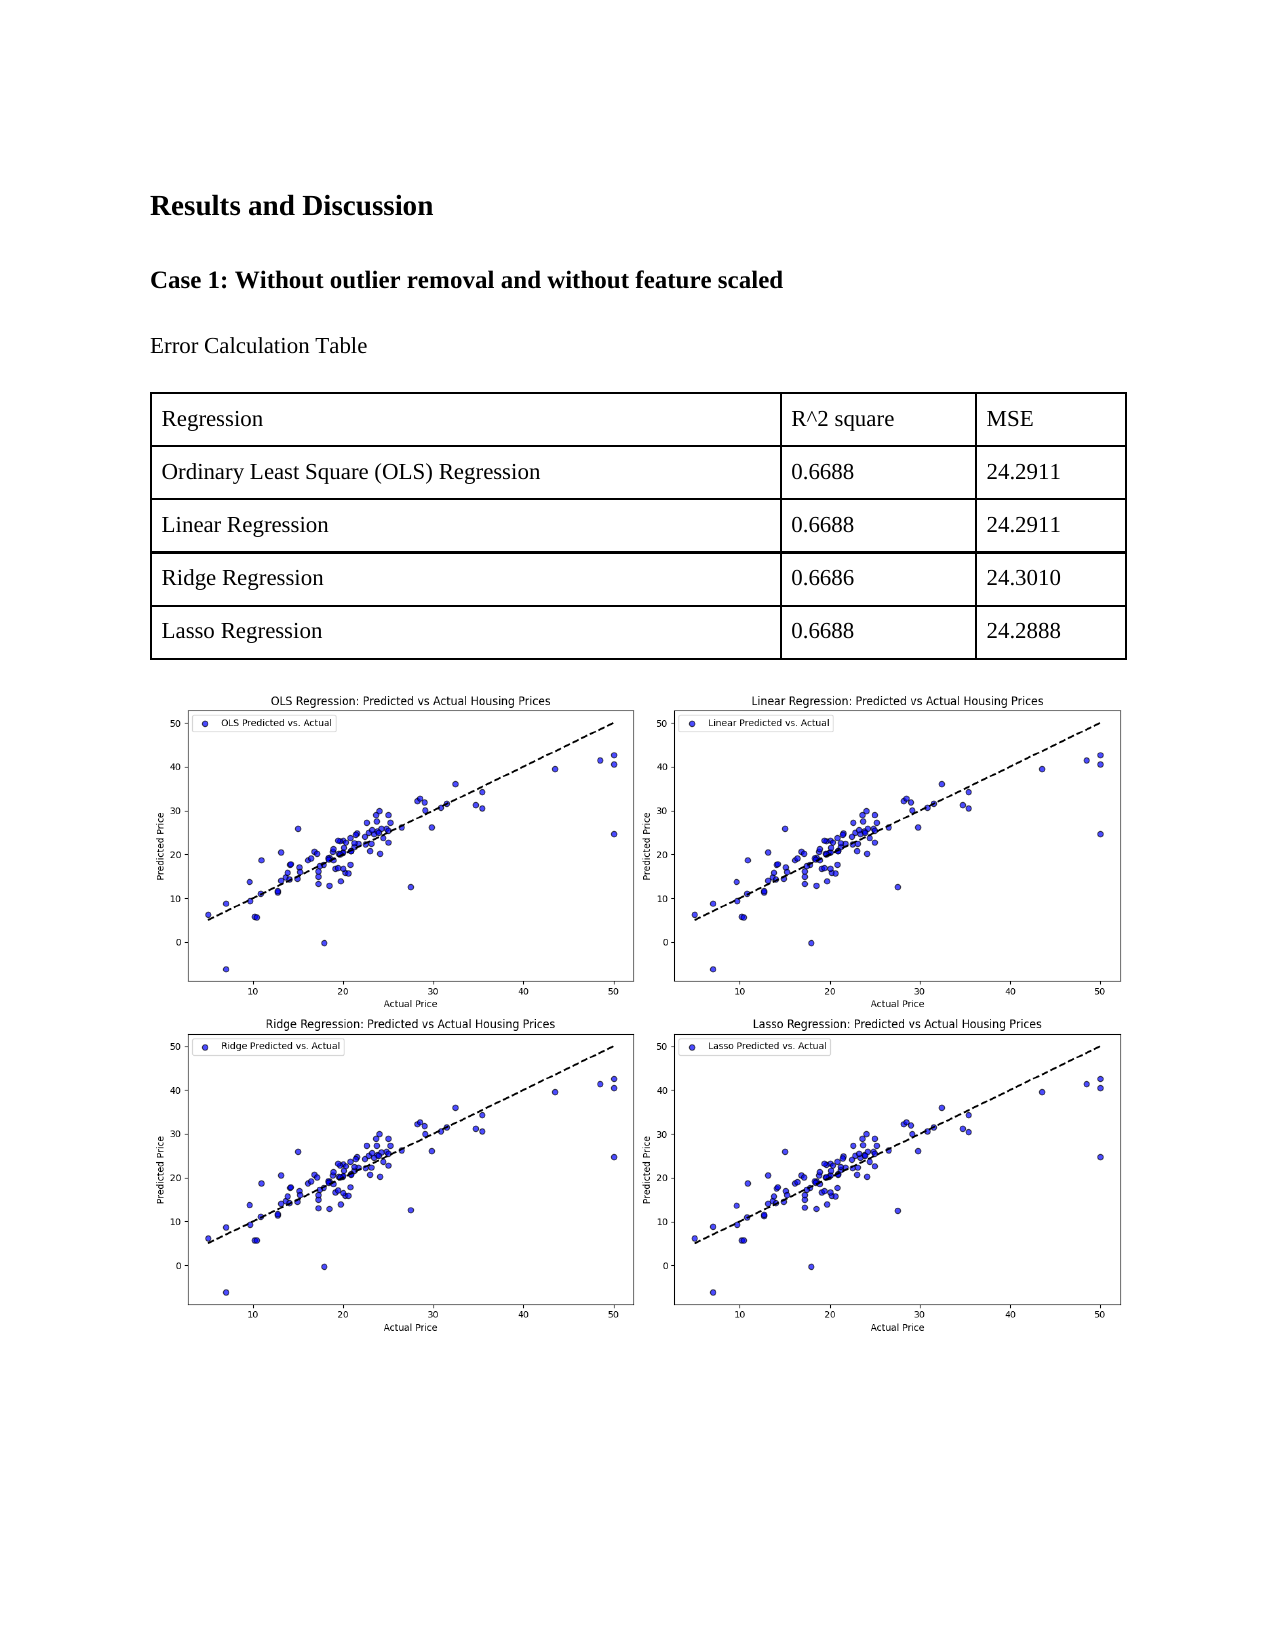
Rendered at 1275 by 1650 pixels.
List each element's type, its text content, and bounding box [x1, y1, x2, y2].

table_header MSE [977, 394, 1125, 445]
table_cell 24.2911 [977, 500, 1125, 551]
table_cell Ordinary Least Square (OLS) Regression [152, 447, 780, 498]
text Case 1: Without outlier removal and without feature scaled [150, 266, 1125, 294]
text Results and Discussion [150, 188, 1125, 222]
table_cell 0.6686 [782, 554, 975, 604]
picture [150, 690, 1125, 1339]
table_cell Lasso Regression [152, 607, 780, 658]
table_cell Ridge Regression [152, 554, 780, 604]
table_header R^2 square [782, 394, 975, 445]
table_cell 24.3010 [977, 554, 1125, 604]
table_cell 0.6688 [782, 607, 975, 658]
table_cell 0.6688 [782, 500, 975, 551]
table_cell 24.2888 [977, 607, 1125, 658]
text Error Calculation Table [150, 332, 1125, 358]
table_cell 24.2911 [977, 447, 1125, 498]
table_header Regression [152, 394, 780, 445]
table_cell Linear Regression [152, 500, 780, 551]
table_cell 0.6688 [782, 447, 975, 498]
